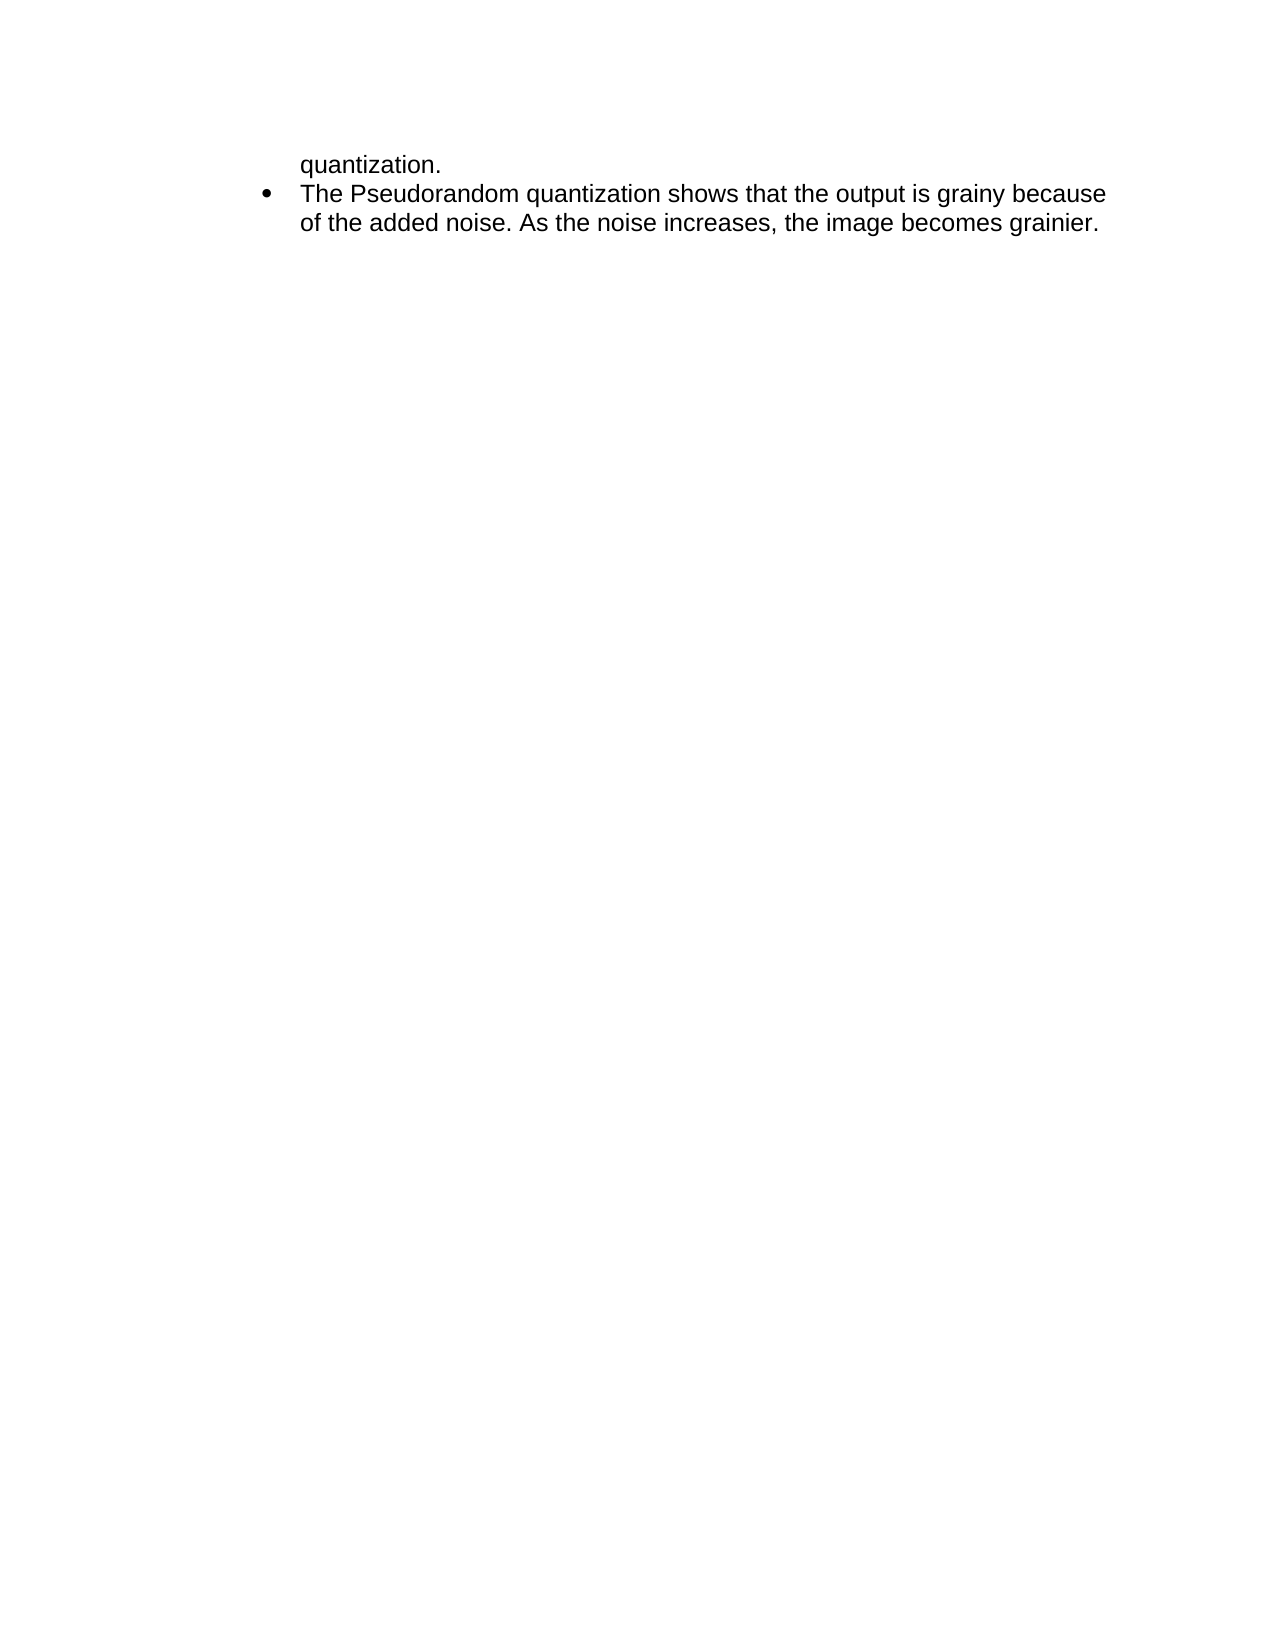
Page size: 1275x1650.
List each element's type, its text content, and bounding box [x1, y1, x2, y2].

list The Pseudorandom quantization shows that the output is grainy because of the added noise. As the noise increases, the image becomes grainier. [262, 179, 1125, 236]
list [262, 150, 1125, 179]
